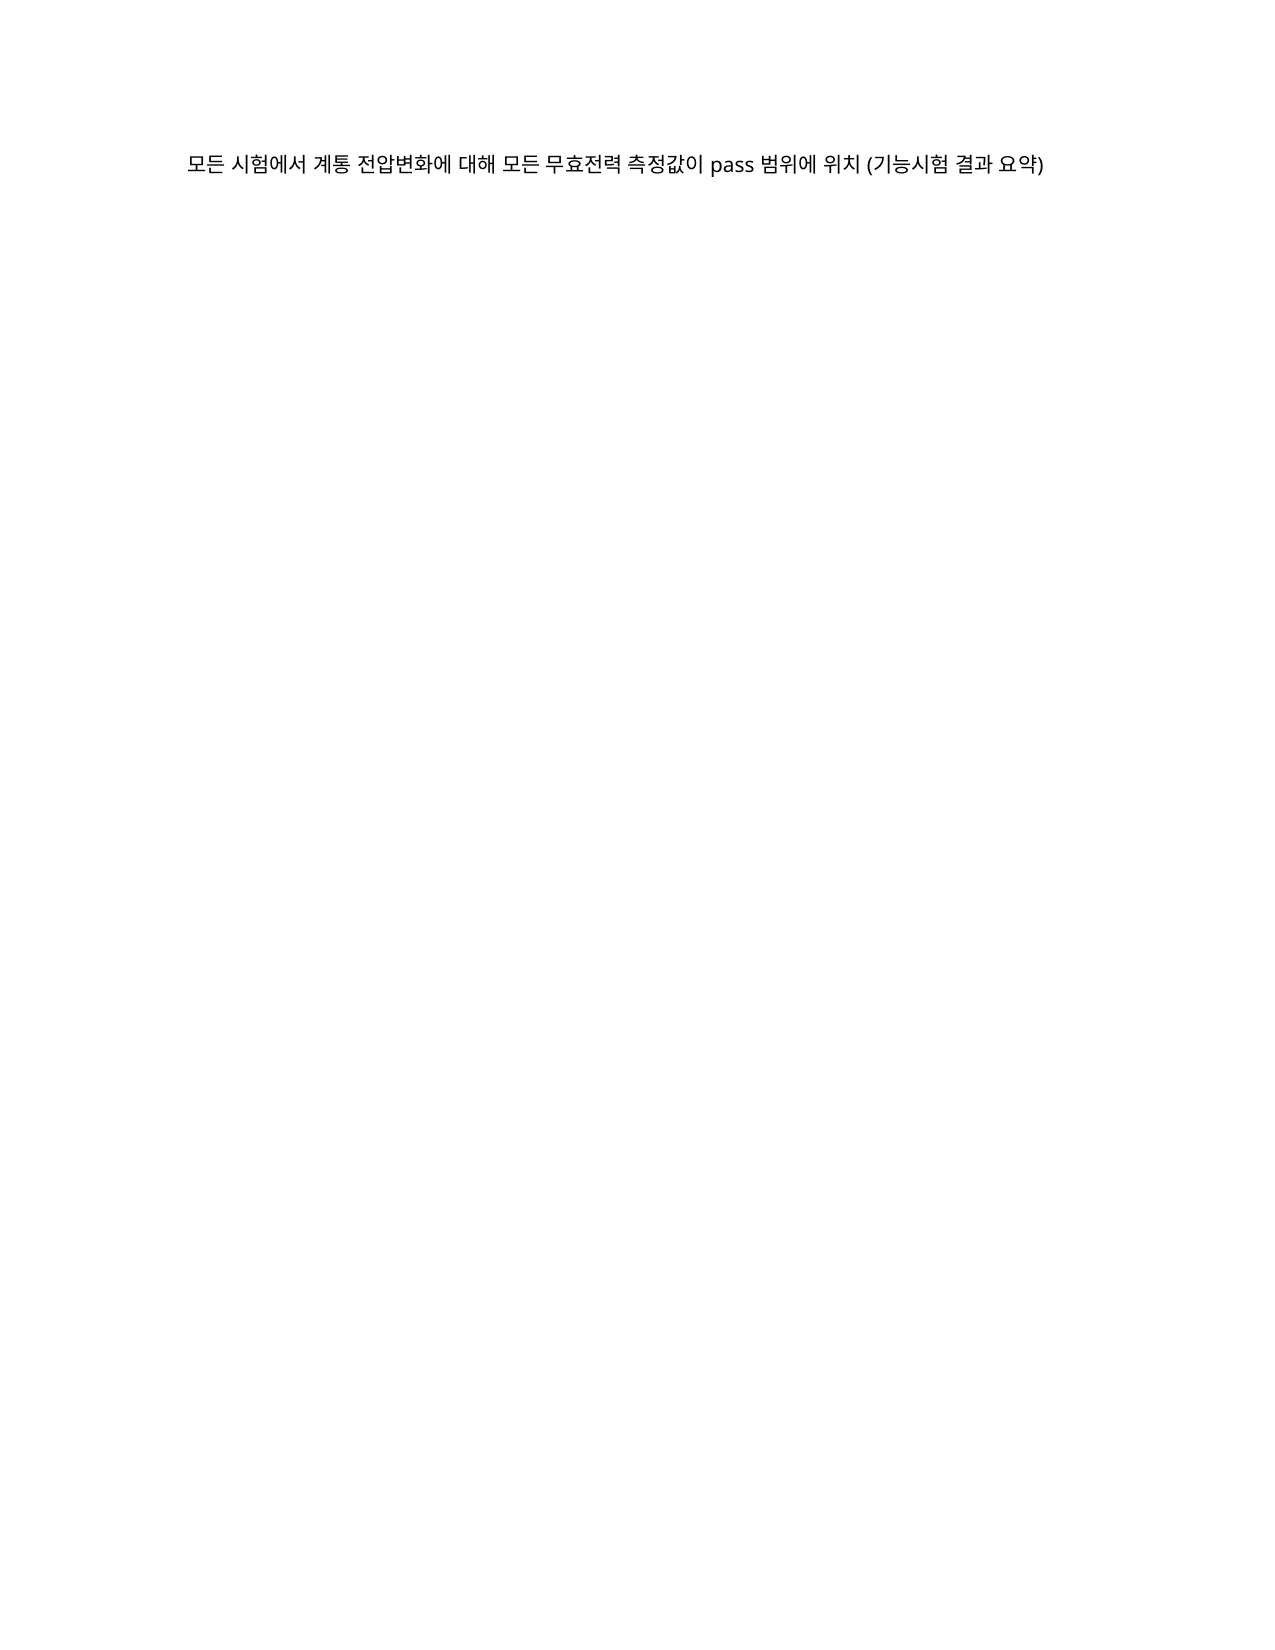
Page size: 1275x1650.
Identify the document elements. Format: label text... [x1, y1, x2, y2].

text 모든 시험에서 계통 전압변화에 대해 모든 무효전력 측정값이 pass 범위에 위치 (기능시험 결과 요약) [187, 150, 1087, 178]
